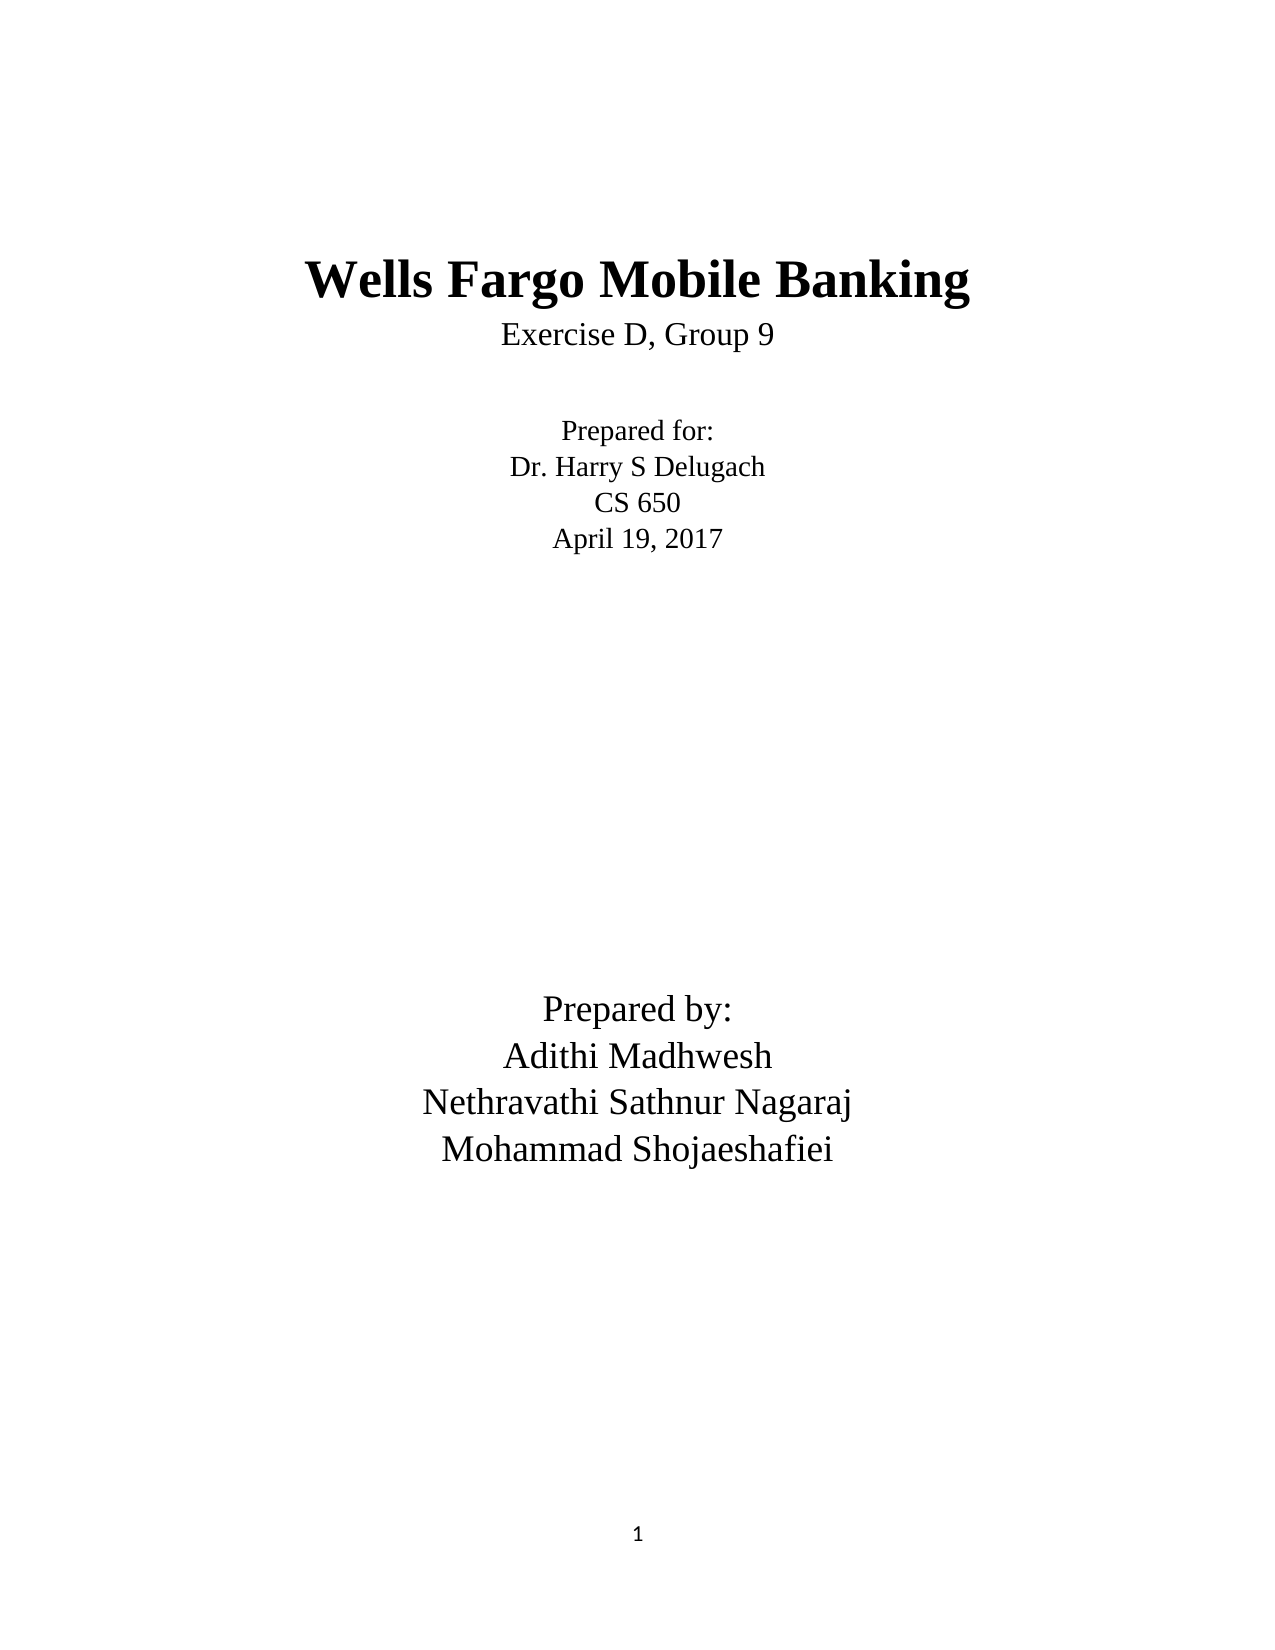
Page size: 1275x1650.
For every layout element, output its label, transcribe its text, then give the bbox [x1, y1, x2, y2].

text Prepared by: [150, 987, 1125, 1030]
text Exercise D, Group 9 [150, 314, 1125, 353]
text CS 650 [150, 485, 1125, 519]
text Adithi Madhwesh [150, 1033, 1125, 1076]
text April 19, 2017 [150, 521, 1125, 555]
text Mohammad Shojaeshafiei [150, 1126, 1125, 1169]
text Prepared for: [150, 413, 1125, 446]
text Nethravathi Sathnur Nagaraj [150, 1080, 1125, 1123]
text Dr. Harry S Delugach [150, 449, 1125, 482]
text Wells Fargo Mobile Banking [150, 247, 1125, 310]
